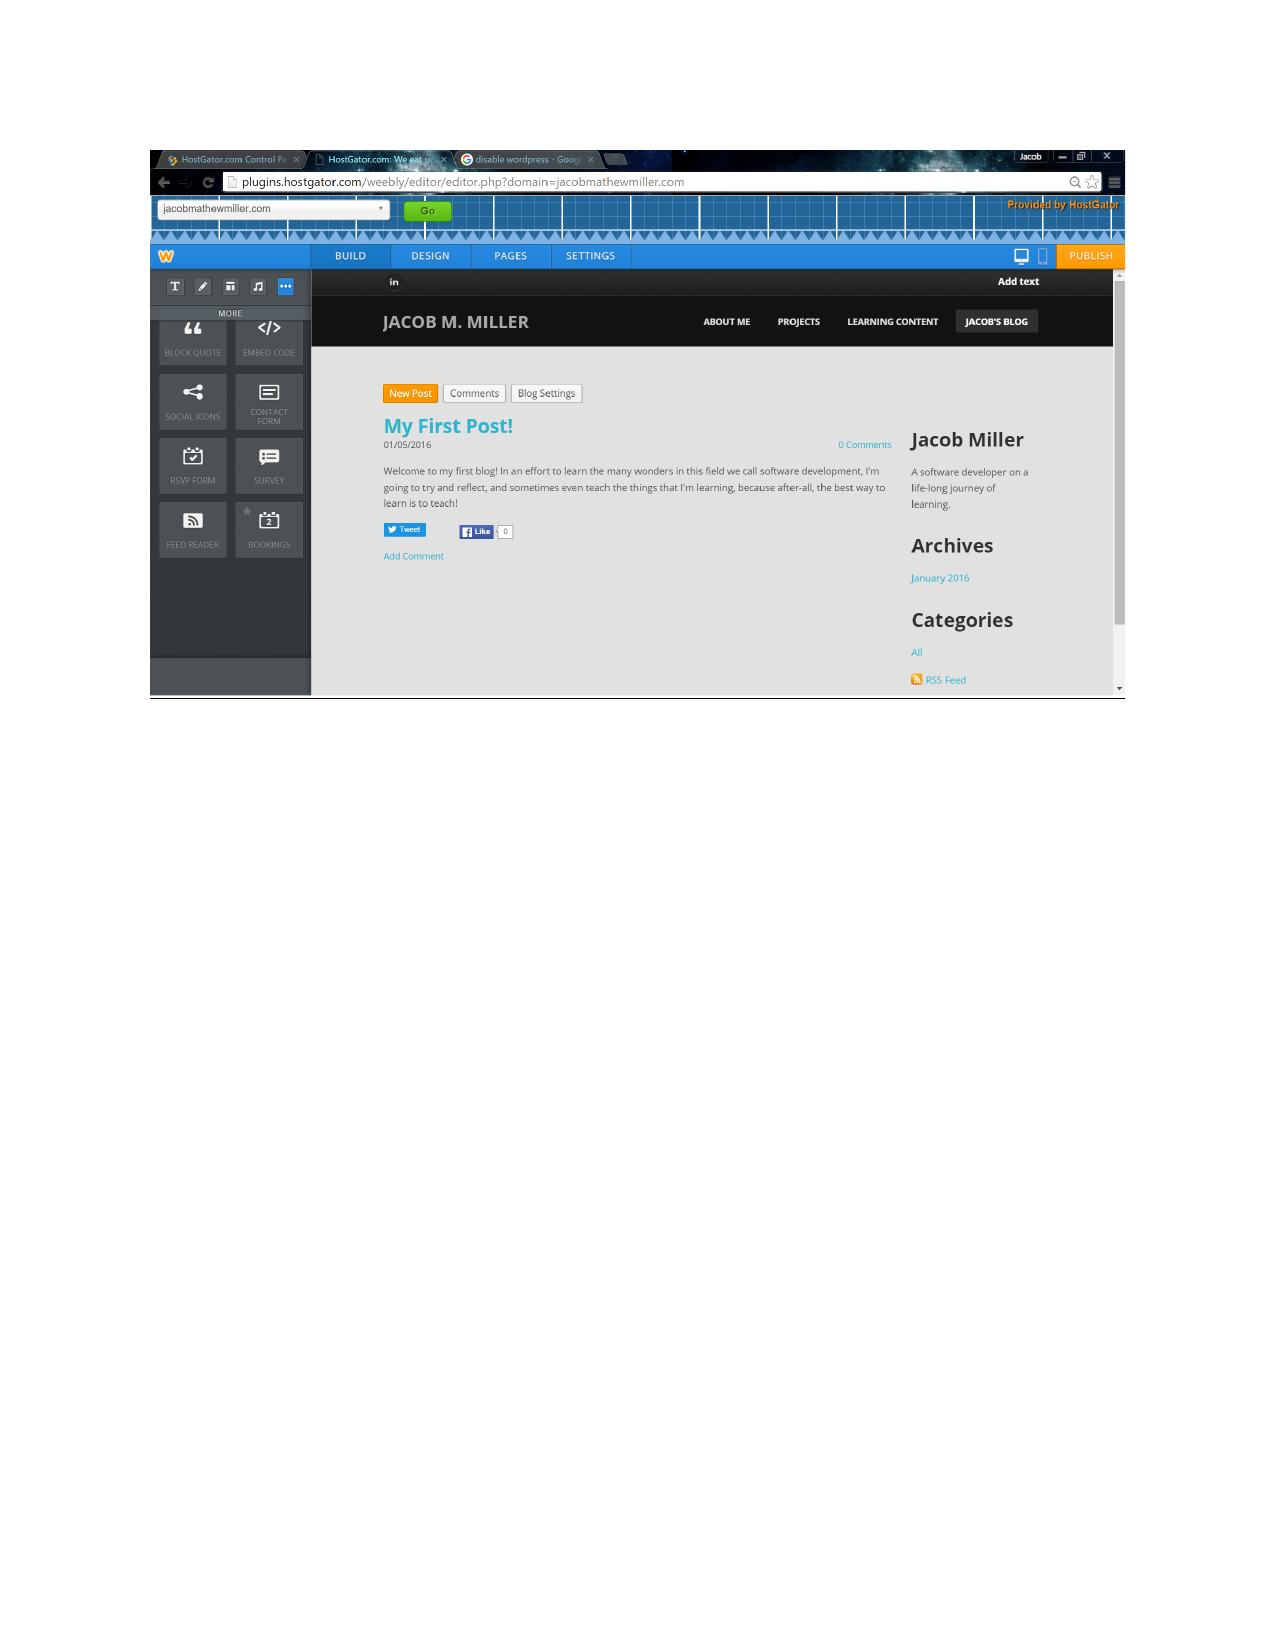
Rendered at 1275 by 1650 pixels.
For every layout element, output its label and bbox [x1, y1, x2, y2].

picture [150, 150, 1125, 699]
